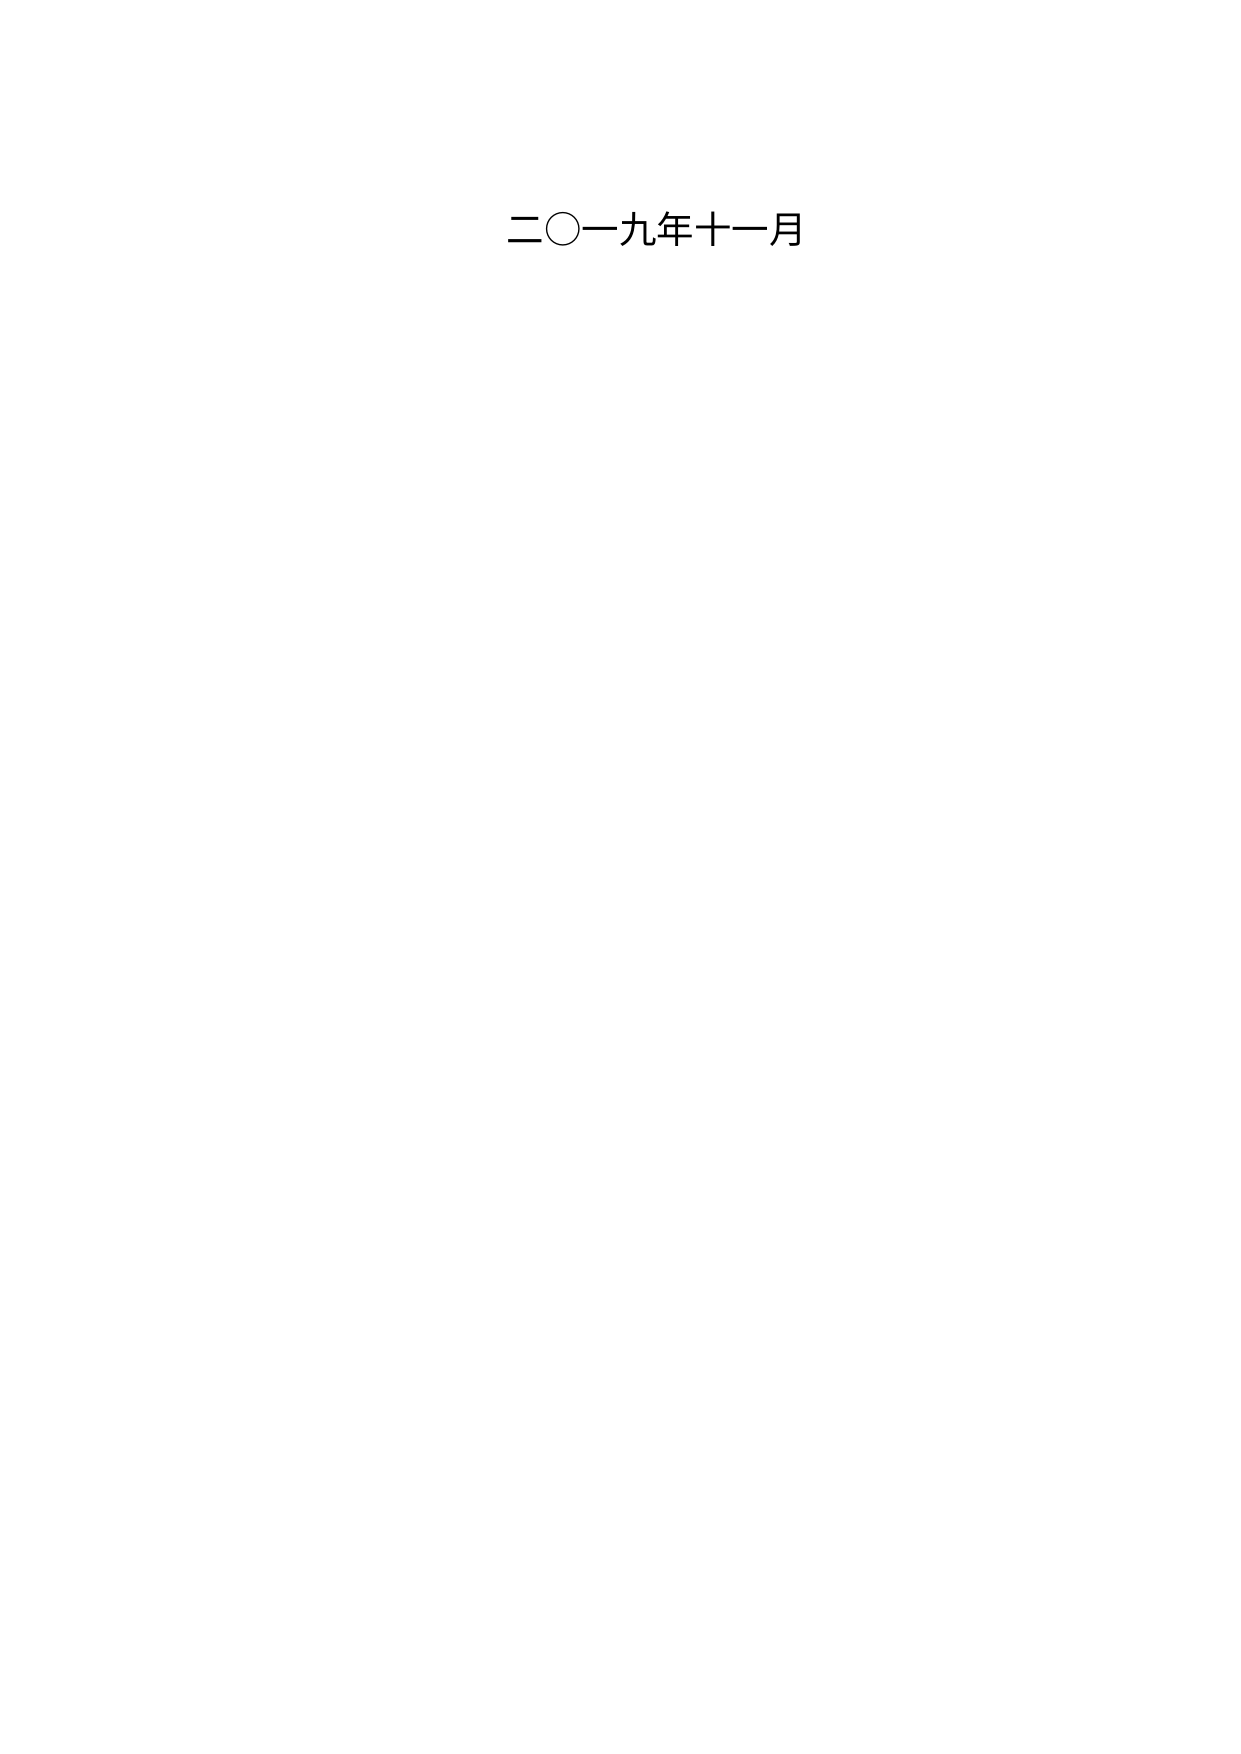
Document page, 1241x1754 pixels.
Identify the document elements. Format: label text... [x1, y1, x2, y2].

text 二○一九年十一月 [237, 194, 1053, 259]
